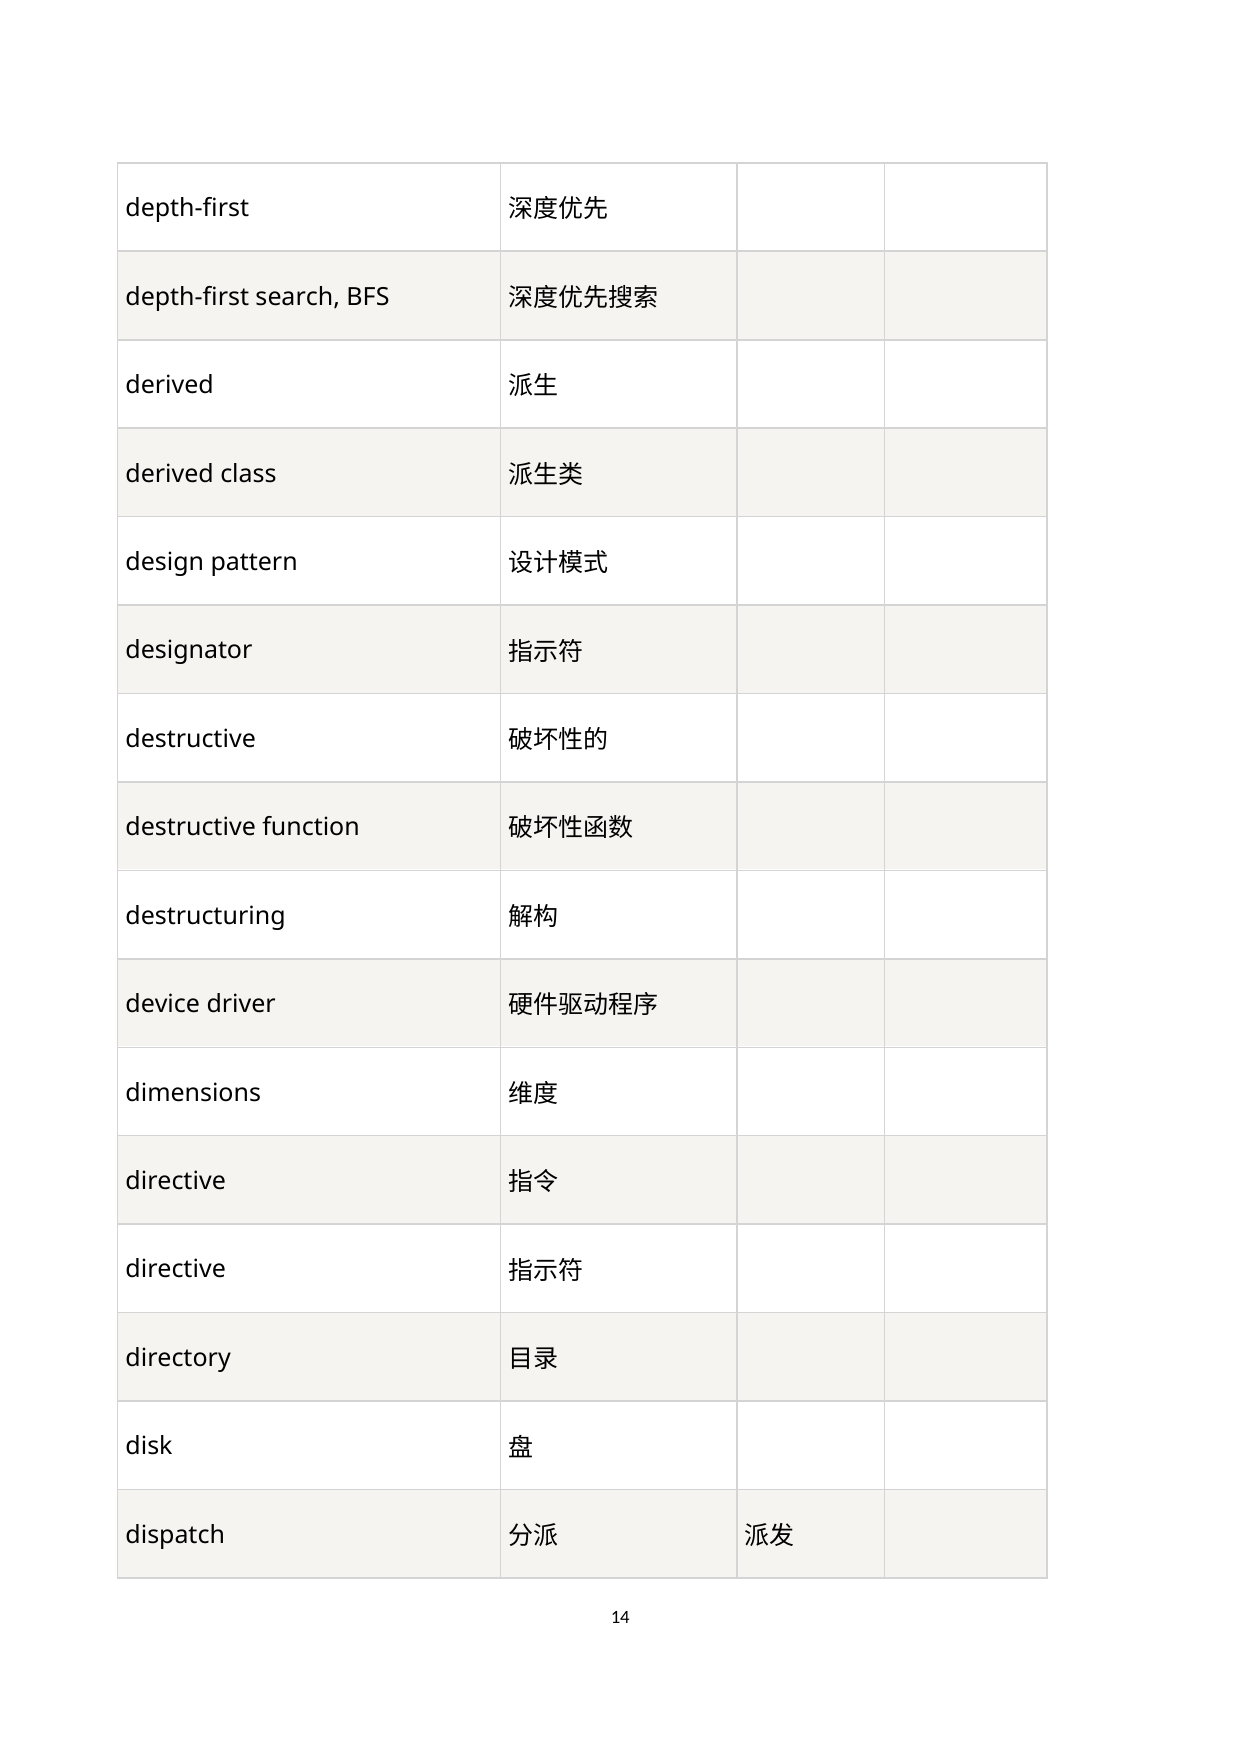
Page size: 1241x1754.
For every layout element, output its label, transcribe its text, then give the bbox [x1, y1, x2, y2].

table_cell [738, 783, 884, 869]
table_cell [885, 1225, 1046, 1312]
table_cell [738, 1402, 884, 1488]
table_cell designator [118, 606, 500, 693]
table_cell 指示符 [501, 606, 736, 693]
table_cell 维度 [501, 1048, 736, 1135]
table_cell [885, 606, 1046, 693]
table_cell 设计模式 [501, 517, 736, 604]
table_cell destructuring [118, 871, 500, 958]
table_cell [738, 694, 884, 781]
table_cell depth-first search, BFS [118, 252, 500, 339]
table_cell [885, 871, 1046, 958]
table_cell [738, 429, 884, 516]
table_cell derived [118, 341, 500, 427]
table_cell 指示符 [501, 1225, 736, 1312]
table_cell 破坏性的 [501, 694, 736, 781]
table_cell destructive function [118, 783, 500, 869]
table_cell [885, 429, 1046, 516]
table_cell disk [118, 1402, 500, 1488]
table_cell [885, 1313, 1046, 1400]
table_cell 派生类 [501, 429, 736, 516]
table_cell [885, 517, 1046, 604]
table_cell [738, 960, 884, 1046]
table_cell 硬件驱动程序 [501, 960, 736, 1046]
table_cell [738, 517, 884, 604]
table_cell [885, 1136, 1046, 1223]
table_cell [738, 252, 884, 339]
table_cell 指令 [501, 1136, 736, 1223]
table_cell 深度优先搜索 [501, 252, 736, 339]
table_cell directive [118, 1225, 500, 1312]
table_cell 派发 [738, 1490, 884, 1577]
table_cell 派生 [501, 341, 736, 427]
table_cell [885, 252, 1046, 339]
table_cell [738, 871, 884, 958]
table_cell 目录 [501, 1313, 736, 1400]
table_cell [738, 606, 884, 693]
table_cell [738, 164, 884, 250]
table_cell directive [118, 1136, 500, 1223]
table_cell design pattern [118, 517, 500, 604]
table_cell 盘 [501, 1402, 736, 1488]
table_cell [885, 960, 1046, 1046]
table_cell [738, 341, 884, 427]
table_cell destructive [118, 694, 500, 781]
table_cell dimensions [118, 1048, 500, 1135]
table_cell [885, 1048, 1046, 1135]
table_cell [738, 1048, 884, 1135]
table_cell [885, 1490, 1046, 1577]
table_cell [885, 1402, 1046, 1488]
table_cell 解构 [501, 871, 736, 958]
table_cell [738, 1136, 884, 1223]
table_cell 深度优先 [501, 164, 736, 250]
table_cell [885, 694, 1046, 781]
table_cell derived class [118, 429, 500, 516]
table_cell device driver [118, 960, 500, 1046]
table_cell directory [118, 1313, 500, 1400]
table_cell 分派 [501, 1490, 736, 1577]
table_cell 破坏性函数 [501, 783, 736, 869]
table_cell [738, 1313, 884, 1400]
table_cell dispatch [118, 1490, 500, 1577]
table_cell [738, 1225, 884, 1312]
table_cell [885, 164, 1046, 250]
table_cell [885, 341, 1046, 427]
table_cell depth-first [118, 164, 500, 250]
table_cell [885, 783, 1046, 869]
